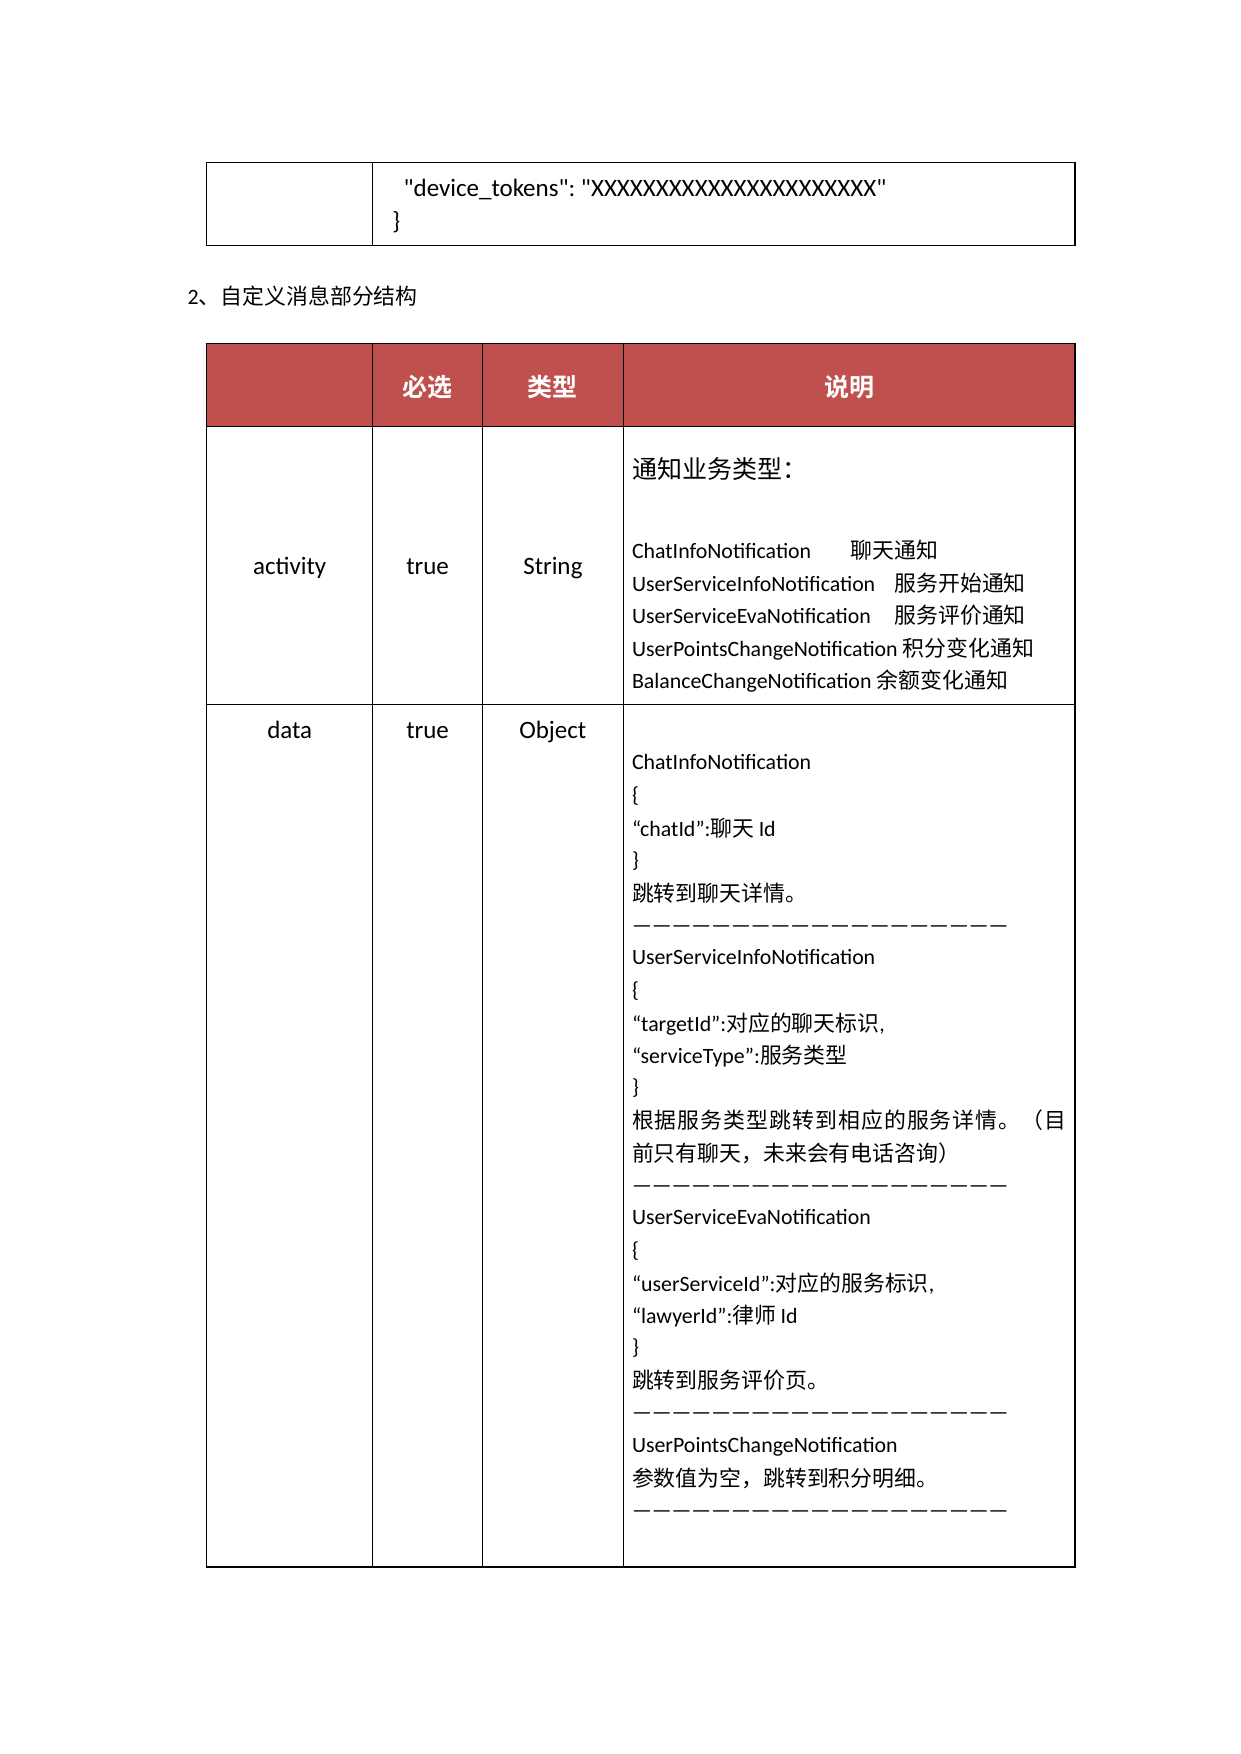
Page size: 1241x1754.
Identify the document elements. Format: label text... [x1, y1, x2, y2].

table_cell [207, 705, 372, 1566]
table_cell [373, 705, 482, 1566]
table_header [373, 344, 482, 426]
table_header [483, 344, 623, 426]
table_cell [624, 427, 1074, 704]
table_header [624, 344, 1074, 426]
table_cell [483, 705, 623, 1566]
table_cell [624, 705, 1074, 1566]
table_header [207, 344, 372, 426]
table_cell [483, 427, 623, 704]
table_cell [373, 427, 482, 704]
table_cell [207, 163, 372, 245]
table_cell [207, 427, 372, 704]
text 2、自定义消息部分结构 [187, 278, 1053, 311]
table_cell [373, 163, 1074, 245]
